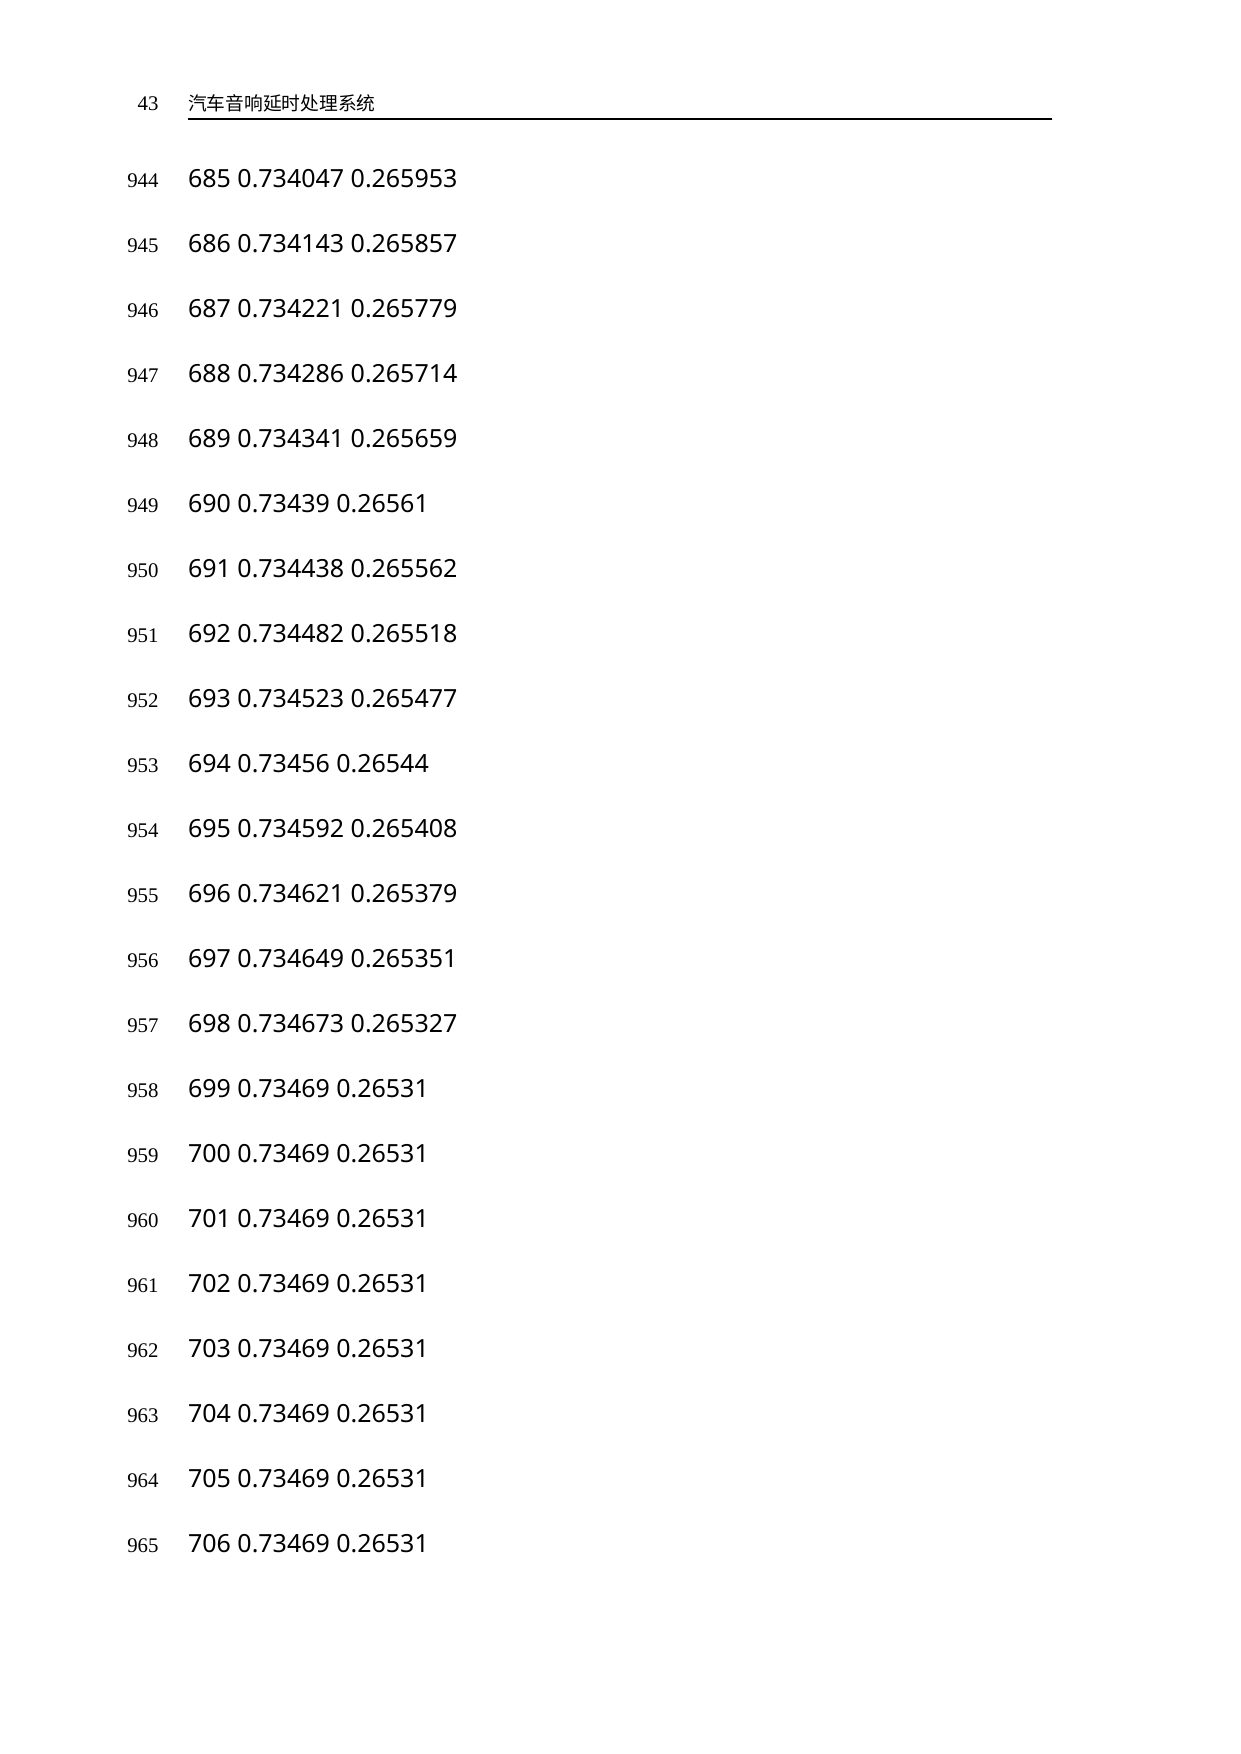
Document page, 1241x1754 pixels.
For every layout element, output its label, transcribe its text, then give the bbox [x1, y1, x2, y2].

text 691 0.734438 0.265562 [188, 536, 1052, 601]
text 694 0.73456 0.26544 [188, 731, 1052, 796]
text 702 0.73469 0.26531 [188, 1251, 1052, 1316]
text 697 0.734649 0.265351 [188, 926, 1052, 991]
text 700 0.73469 0.26531 [188, 1121, 1052, 1186]
text 693 0.734523 0.265477 [188, 666, 1052, 731]
text 706 0.73469 0.26531 [188, 1511, 1052, 1576]
text 686 0.734143 0.265857 [188, 211, 1052, 276]
text 688 0.734286 0.265714 [188, 341, 1052, 406]
text 698 0.734673 0.265327 [188, 991, 1052, 1056]
text 690 0.73439 0.26561 [188, 471, 1052, 536]
text 692 0.734482 0.265518 [188, 601, 1052, 666]
text 695 0.734592 0.265408 [188, 796, 1052, 861]
text 687 0.734221 0.265779 [188, 276, 1052, 341]
text 699 0.73469 0.26531 [188, 1056, 1052, 1121]
text 704 0.73469 0.26531 [188, 1381, 1052, 1446]
text 701 0.73469 0.26531 [188, 1186, 1052, 1251]
text 689 0.734341 0.265659 [188, 406, 1052, 471]
text 696 0.734621 0.265379 [188, 861, 1052, 926]
text 685 0.734047 0.265953 [188, 146, 1052, 211]
text 703 0.73469 0.26531 [188, 1316, 1052, 1381]
text 705 0.73469 0.26531 [188, 1446, 1052, 1511]
